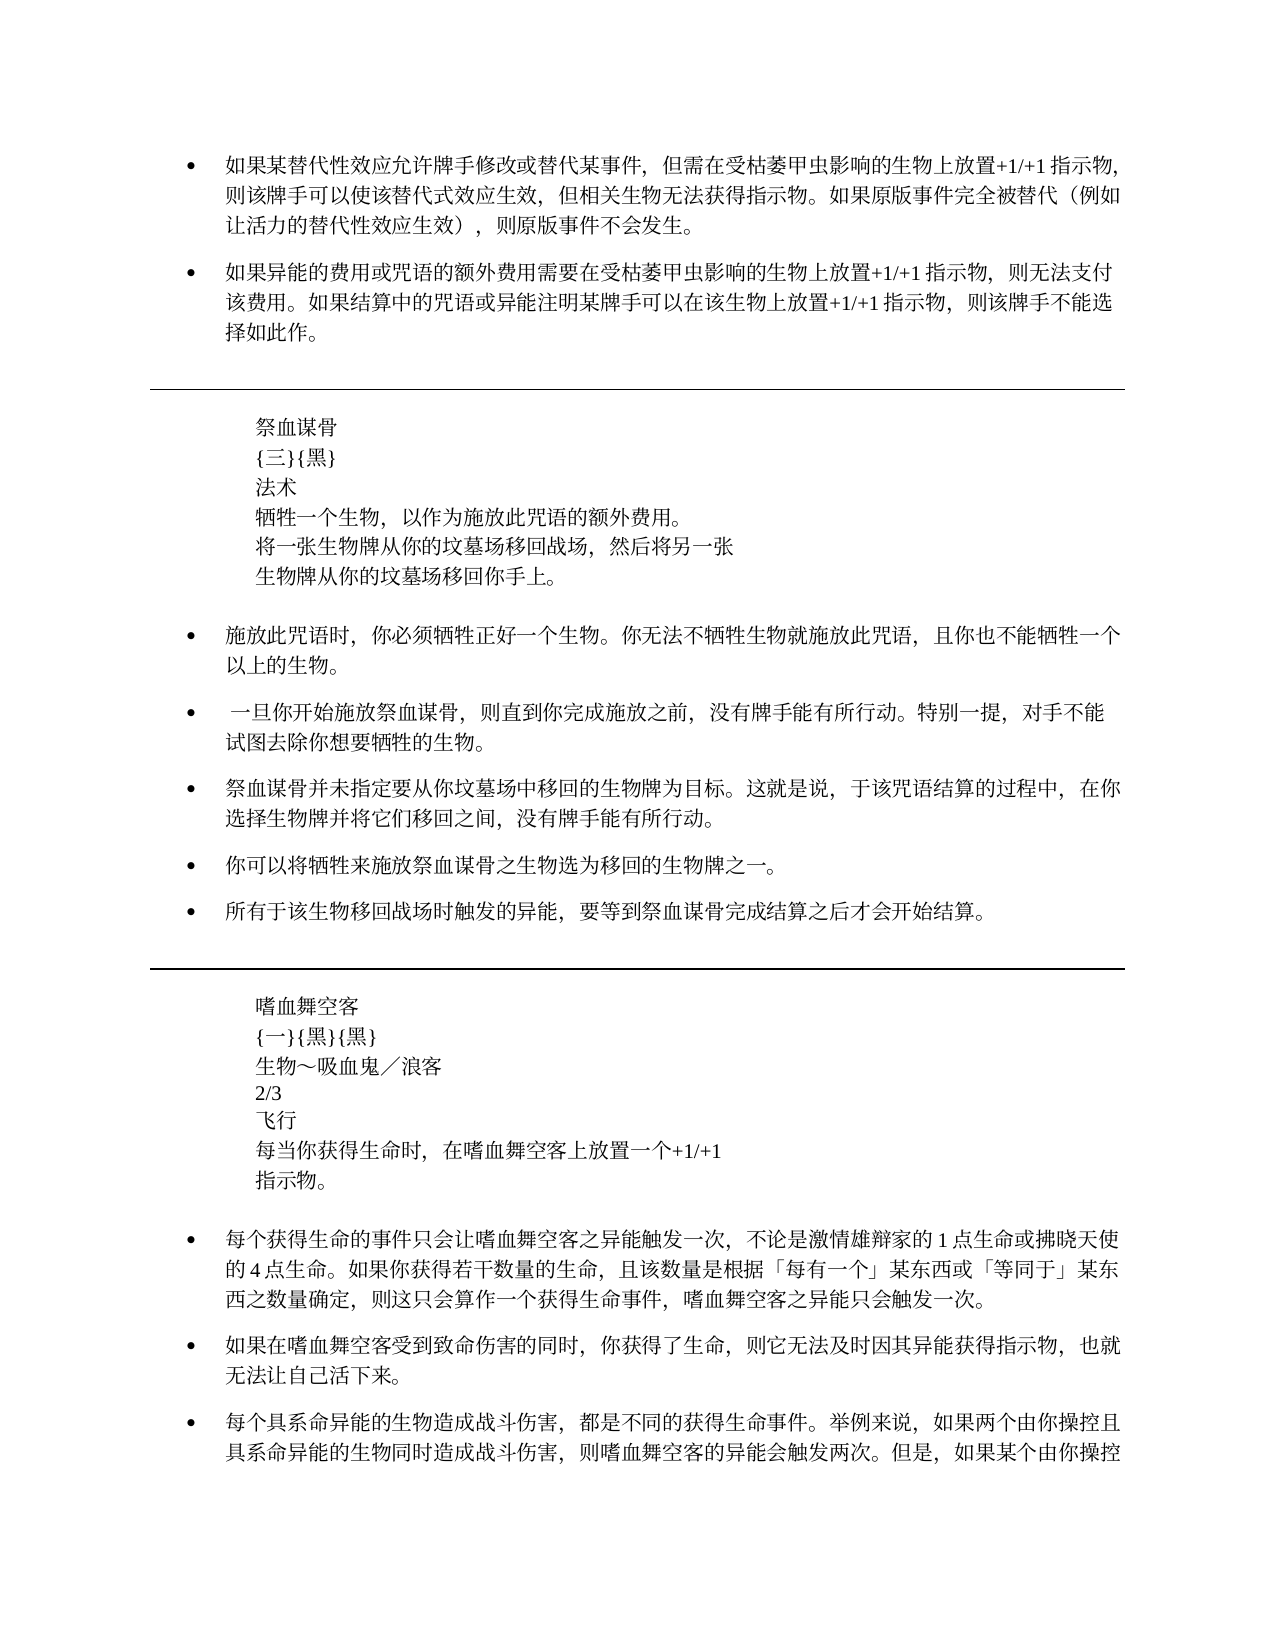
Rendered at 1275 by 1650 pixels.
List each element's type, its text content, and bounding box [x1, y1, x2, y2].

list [187, 1406, 1125, 1466]
list 如果异能的费用或咒语的额外费用需要在受枯萎甲虫影响的生物上放置+1/+1指示物，则无法支付该费用。如果结算中的咒语或异能注明某牌手可以在该生物上放置+1/+1指示物，则该牌手不能选择如此作。 [187, 256, 1125, 346]
list 你可以将牺牲来施放祭血谋骨之生物选为移回的生物牌之一。 [187, 849, 1125, 879]
list 每个获得生命的事件只会让嗜血舞空客之异能触发一次，不论是激情雄辩家的1点生命或拂晓天使的4点生命。如果你获得若干数量的生命，且该数量是根据「每有一个」某东西或「等同于」某东西之数量确定，则这只会算作一个获得生命事件，嗜血舞空客之异能只会触发一次。 [187, 1223, 1125, 1313]
list 施放此咒语时，你必须牺牲正好一个生物。你无法不牺牲生物就施放此咒语，且你也不能牺牲一个以上的生物。 [187, 620, 1125, 679]
list 一旦你开始施放祭血谋骨，则直到你完成施放之前，没有牌手能有所行动。特别一提，对手不能试图去除你想要牺牲的生物。 [187, 696, 1125, 756]
text 祭血谋骨 {三}{黑} 法术 牺牲一个生物，以作为施放此咒语的额外费用。 将一张生物牌从你的坟墓场移回战场，然后将另一张生物牌从你的坟墓场移回你手上。 [255, 411, 735, 591]
list 所有于该生物移回战场时触发的异能，要等到祭血谋骨完成结算之后才会开始结算。 [187, 896, 1125, 926]
list 祭血谋骨并未指定要从你坟墓场中移回的生物牌为目标。这就是说，于该咒语结算的过程中，在你选择生物牌并将它们移回之间，没有牌手能有所行动。 [187, 773, 1125, 832]
list 如果在嗜血舞空客受到致命伤害的同时，你获得了生命，则它无法及时因其异能获得指示物，也就无法让自己活下来。 [187, 1330, 1125, 1389]
list 如果某替代性效应允许牌手修改或替代某事件，但需在受枯萎甲虫影响的生物上放置+1/+1指示物，则该牌手可以使该替代式效应生效，但相关生物无法获得指示物。如果原版事件完全被替代（例如让活力的替代性效应生效），则原版事件不会发生。 [187, 150, 1125, 240]
text 嗜血舞空客 {一}{黑}{黑} 生物～吸血鬼／浪客 2/3 飞行 每当你获得生命时，在嗜血舞空客上放置一个+1/+1指示物。 [255, 991, 735, 1194]
